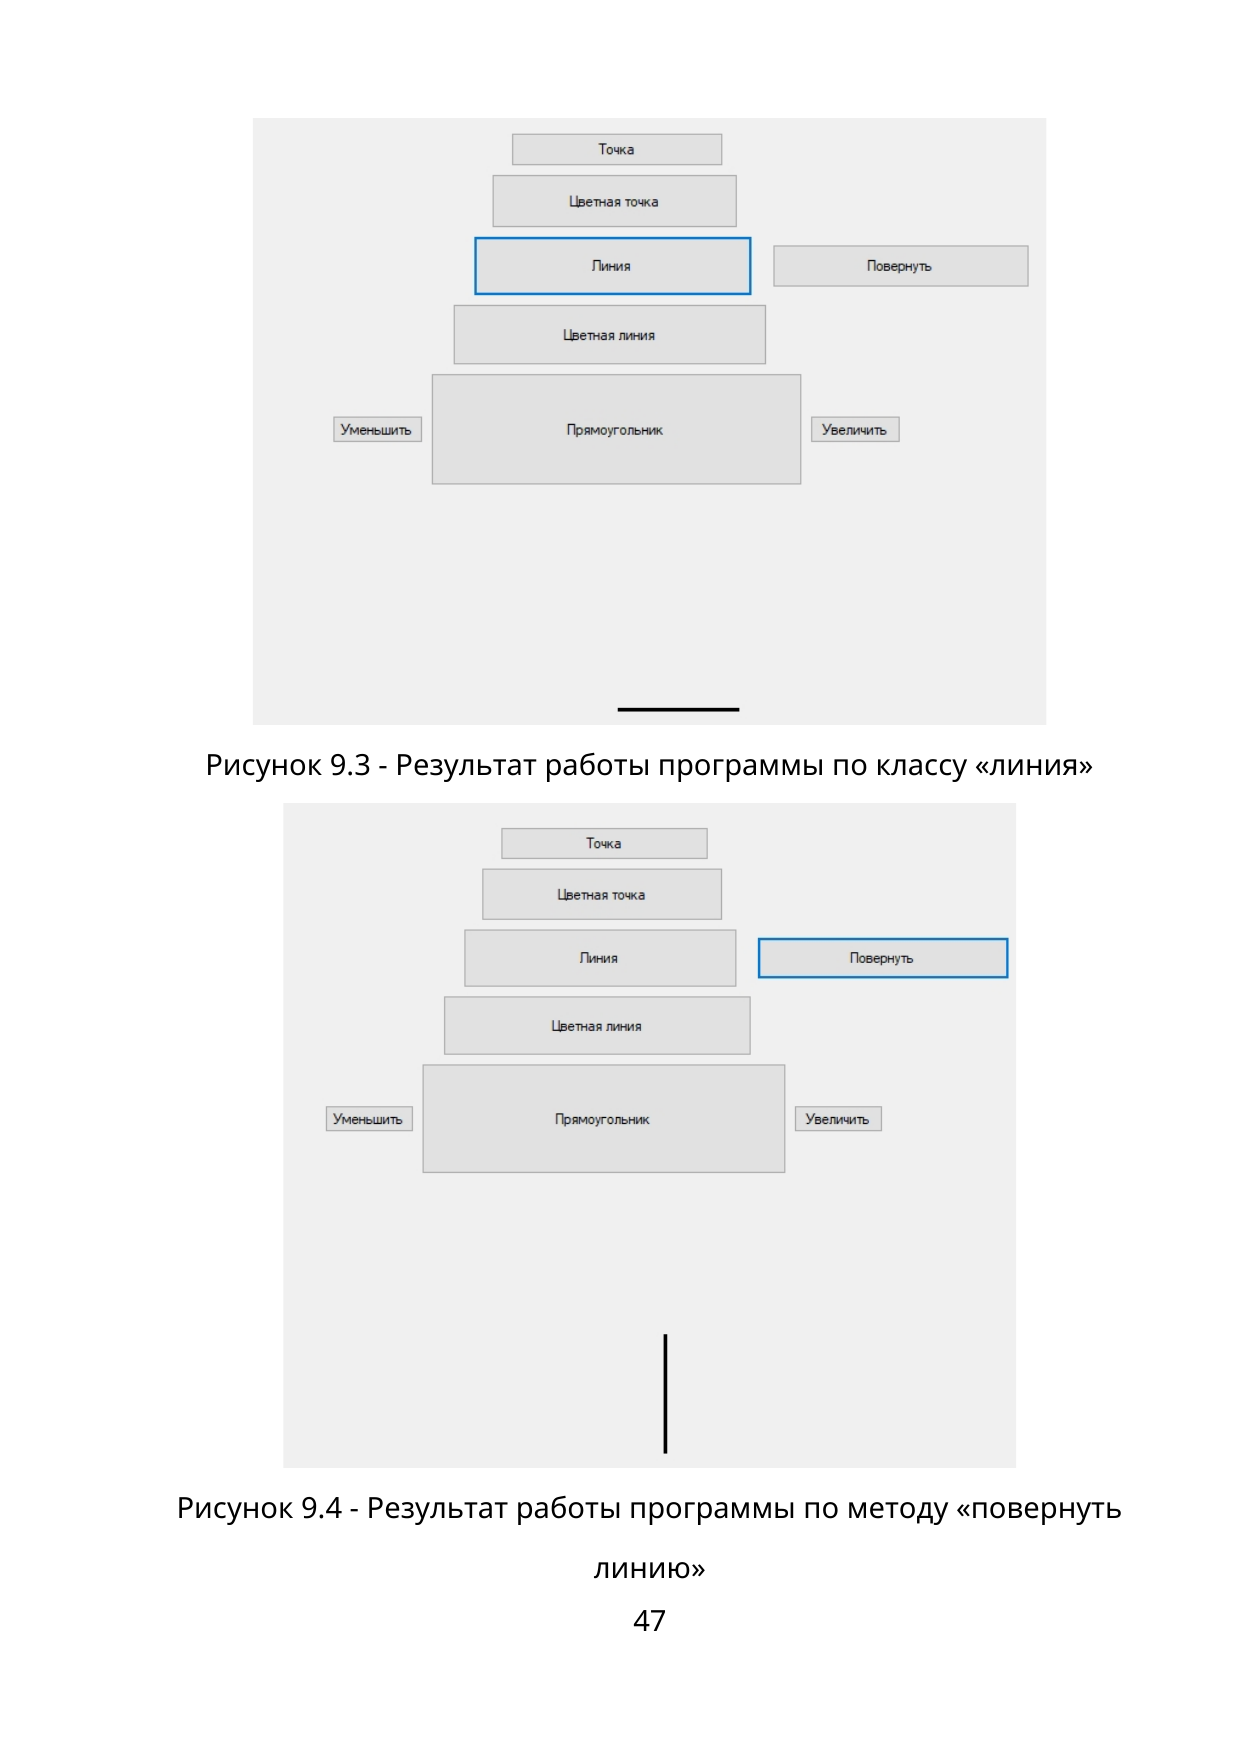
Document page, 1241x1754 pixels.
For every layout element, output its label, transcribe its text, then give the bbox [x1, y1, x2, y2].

picture [252, 118, 1047, 725]
text Рисунок 9.3 - Результат работы программы по классу «линия» [148, 744, 1152, 784]
text Рисунок 9.4 - Результат работы программы по методу «повернуть линию» [148, 1487, 1152, 1587]
picture [283, 803, 1017, 1468]
